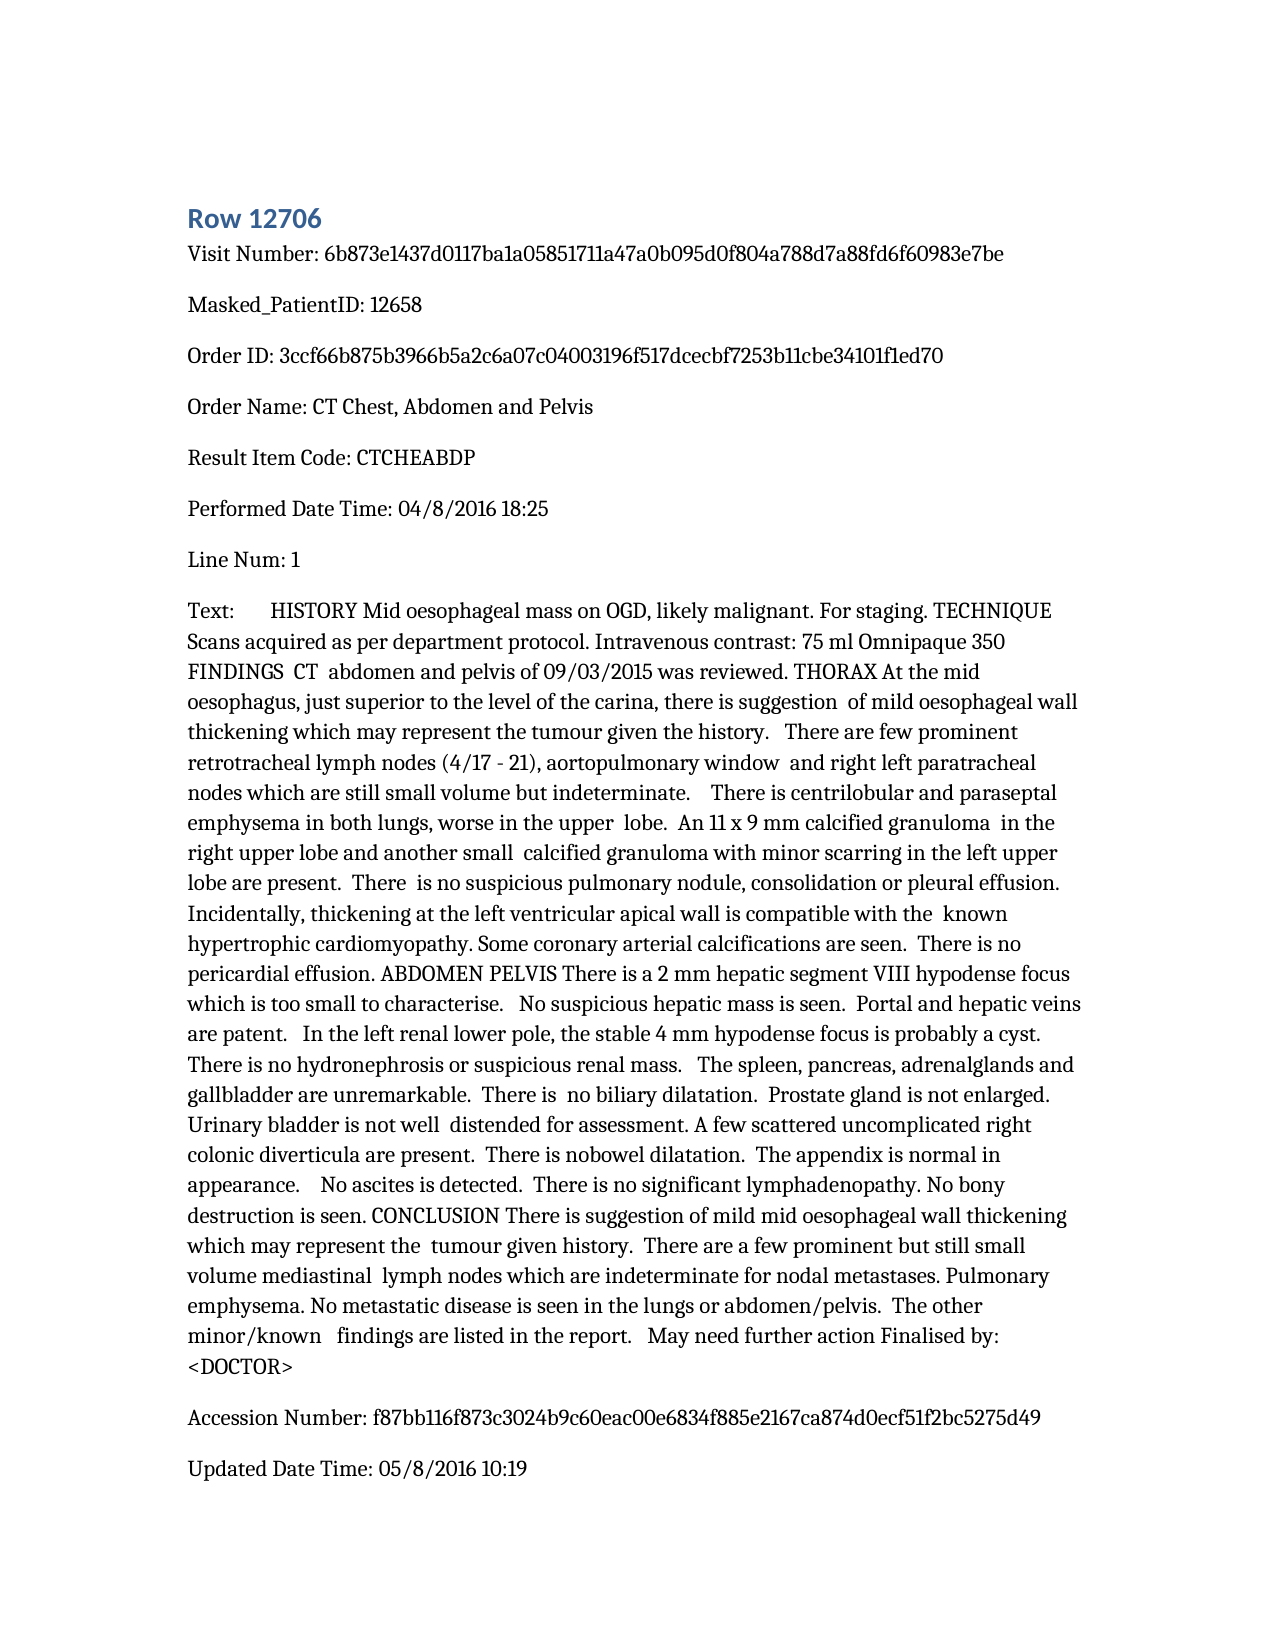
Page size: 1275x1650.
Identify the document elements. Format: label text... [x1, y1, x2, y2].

text Order Name: CT Chest, Abdomen and Pelvis [187, 394, 1087, 420]
text Result Item Code: CTCHEABDP [187, 445, 1087, 471]
text Accession Number: f87bb116f873c3024b9c60eac00e6834f885e2167ca874d0ecf51f2bc5275d49 [187, 1404, 1087, 1431]
text Performed Date Time: 04/8/2016 18:25 [187, 496, 1087, 522]
subtitle Row 12706 [187, 200, 1087, 236]
text Order ID: 3ccf66b875b3966b5a2c6a07c04003196f517dcecbf7253b11cbe34101f1ed70 [187, 343, 1087, 369]
text Updated Date Time: 05/8/2016 10:19 [187, 1456, 1087, 1482]
text Text: HISTORY Mid oesophageal mass on OGD, likely malignant. For staging. TECHNIQUE Scans acquired as per department protocol. Intravenous contrast: 75 ml Omnipaque 350 FINDINGS CT abdomen and pelvis of 09/03/2015 was reviewed. THORAX At the mid oesophagus, just superior to the level of the carina, there is suggestion of mild oesophageal wall thickening which may represent the tumour given the history. There are few prominent retrotracheal lymph nodes (4/17 - 21), aortopulmonary window and right left paratracheal nodes which are still small volume but indeterminate. There is centrilobular and paraseptal emphysema in both lungs, worse in the upper lobe. An 11 x 9 mm calcified granuloma in the right upper lobe and another small calcified granuloma with minor scarring in the left upper lobe are present. There is no suspicious pulmonary nodule, consolidation or pleural effusion. Incidentally, thickening at the left ventricular apical wall is compatible with the known hypertrophic cardiomyopathy. Some coronary arterial calcifications are seen. There is no pericardial effusion. ABDOMEN PELVIS There is a 2 mm hepatic segment VIII hypodense focus which is too small to characterise. No suspicious hepatic mass is seen. Portal and hepatic veins are patent. In the left renal lower pole, the stable 4 mm hypodense focus is probably a cyst. There is no hydronephrosis or suspicious renal mass. The spleen, pancreas, adrenalglands and gallbladder are unremarkable. There is no biliary dilatation. Prostate gland is not enlarged. Urinary bladder is not well distended for assessment. A few scattered uncomplicated right colonic diverticula are present. There is nobowel dilatation. The appendix is normal in appearance. No ascites is detected. There is no significant lymphadenopathy. No bony destruction is seen. CONCLUSION There is suggestion of mild mid oesophageal wall thickening which may represent the tumour given history. There are a few prominent but still small volume mediastinal lymph nodes which are indeterminate for nodal metastases. Pulmonary emphysema. No metastatic disease is seen in the lungs or abdomen/pelvis. The other minor/known findings are listed in the report. May need further action Finalised by: <DOCTOR> [187, 598, 1087, 1380]
text Visit Number: 6b873e1437d0117ba1a05851711a47a0b095d0f804a788d7a88fd6f60983e7be [187, 241, 1087, 267]
text Masked_PatientID: 12658 [187, 292, 1087, 318]
text Line Num: 1 [187, 547, 1087, 573]
